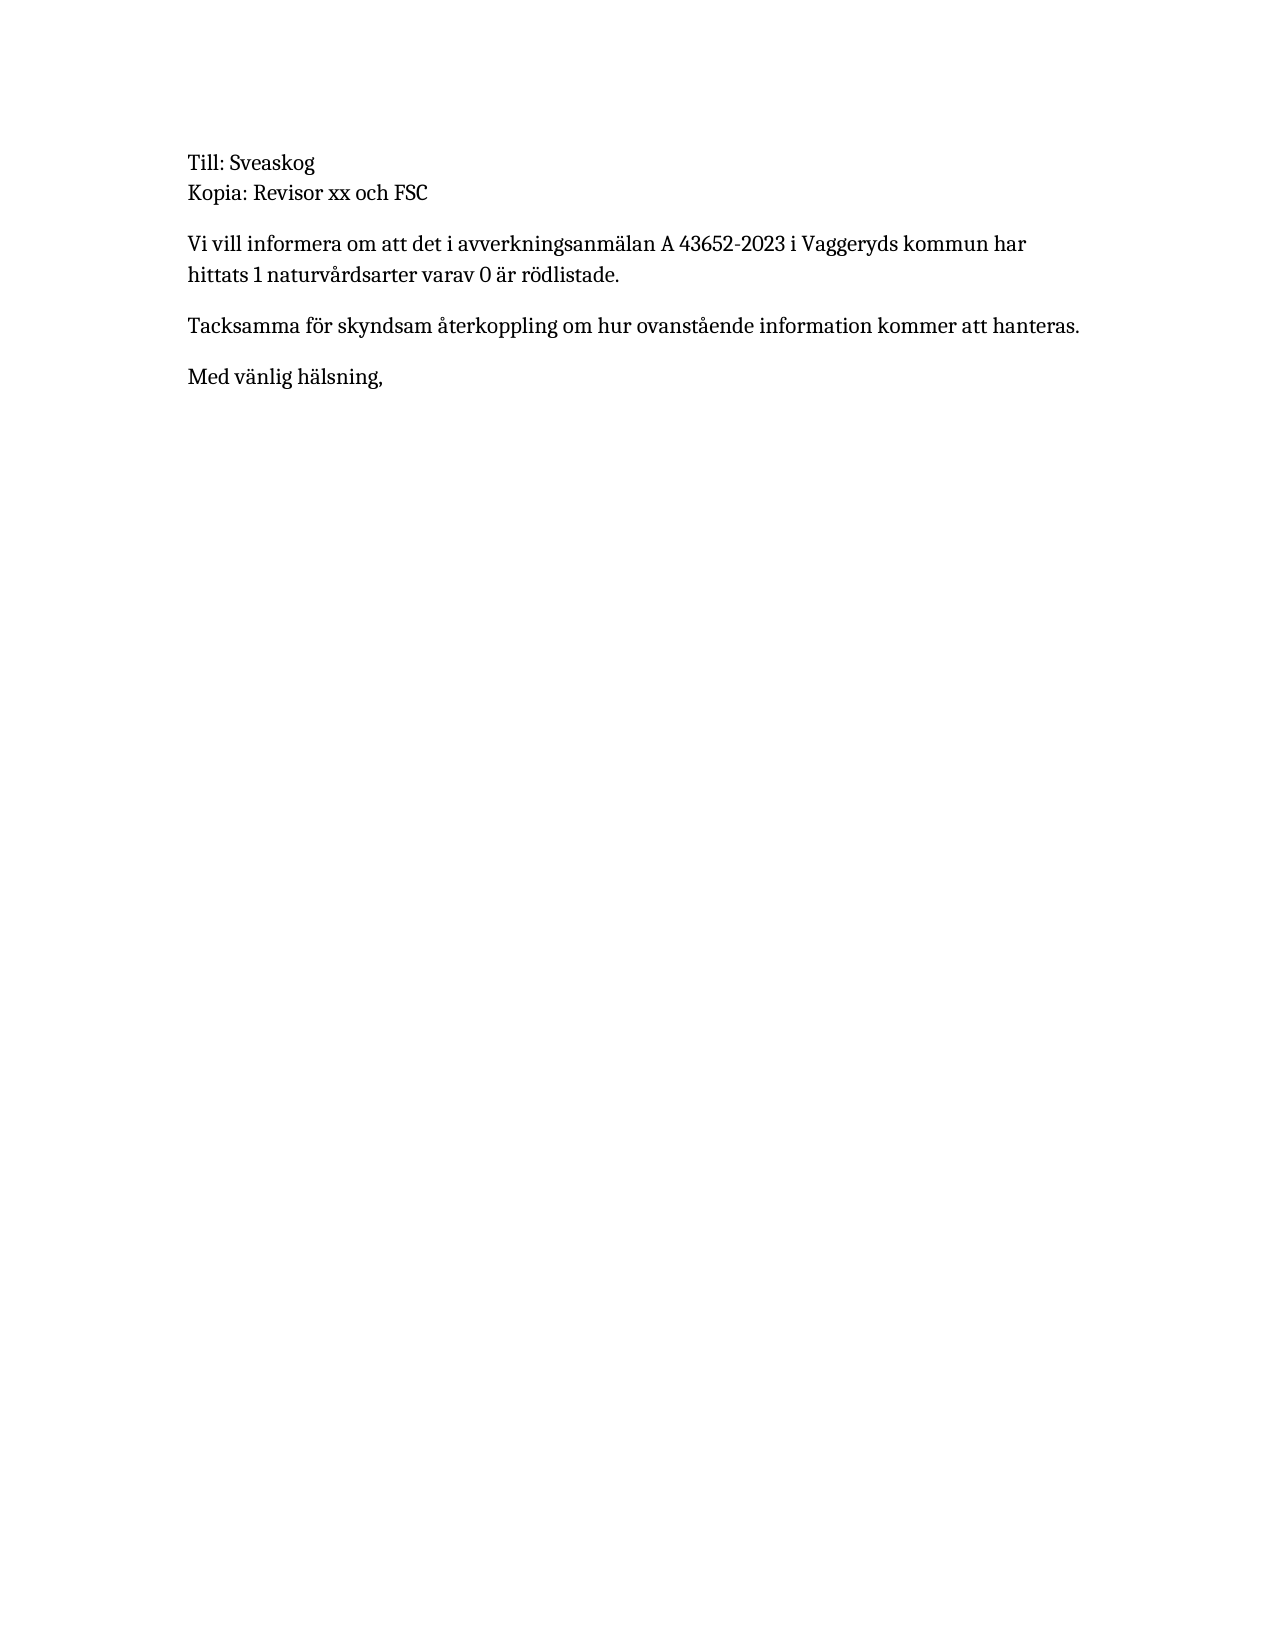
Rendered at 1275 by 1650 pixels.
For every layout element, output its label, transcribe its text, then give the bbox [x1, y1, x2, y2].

text Tacksamma för skyndsam återkoppling om hur ovanstående information kommer att hanteras. [187, 312, 1087, 339]
text Med vänlig hälsning, [187, 363, 1087, 420]
text Till: Sveaskog Kopia: Revisor xx och FSC [187, 150, 1087, 207]
text Vi vill informera om att det i avverkningsanmälan A 43652-2023 i Vaggeryds kommun har hittats 1 naturvårdsarter varav 0 är rödlistade. [187, 231, 1087, 288]
